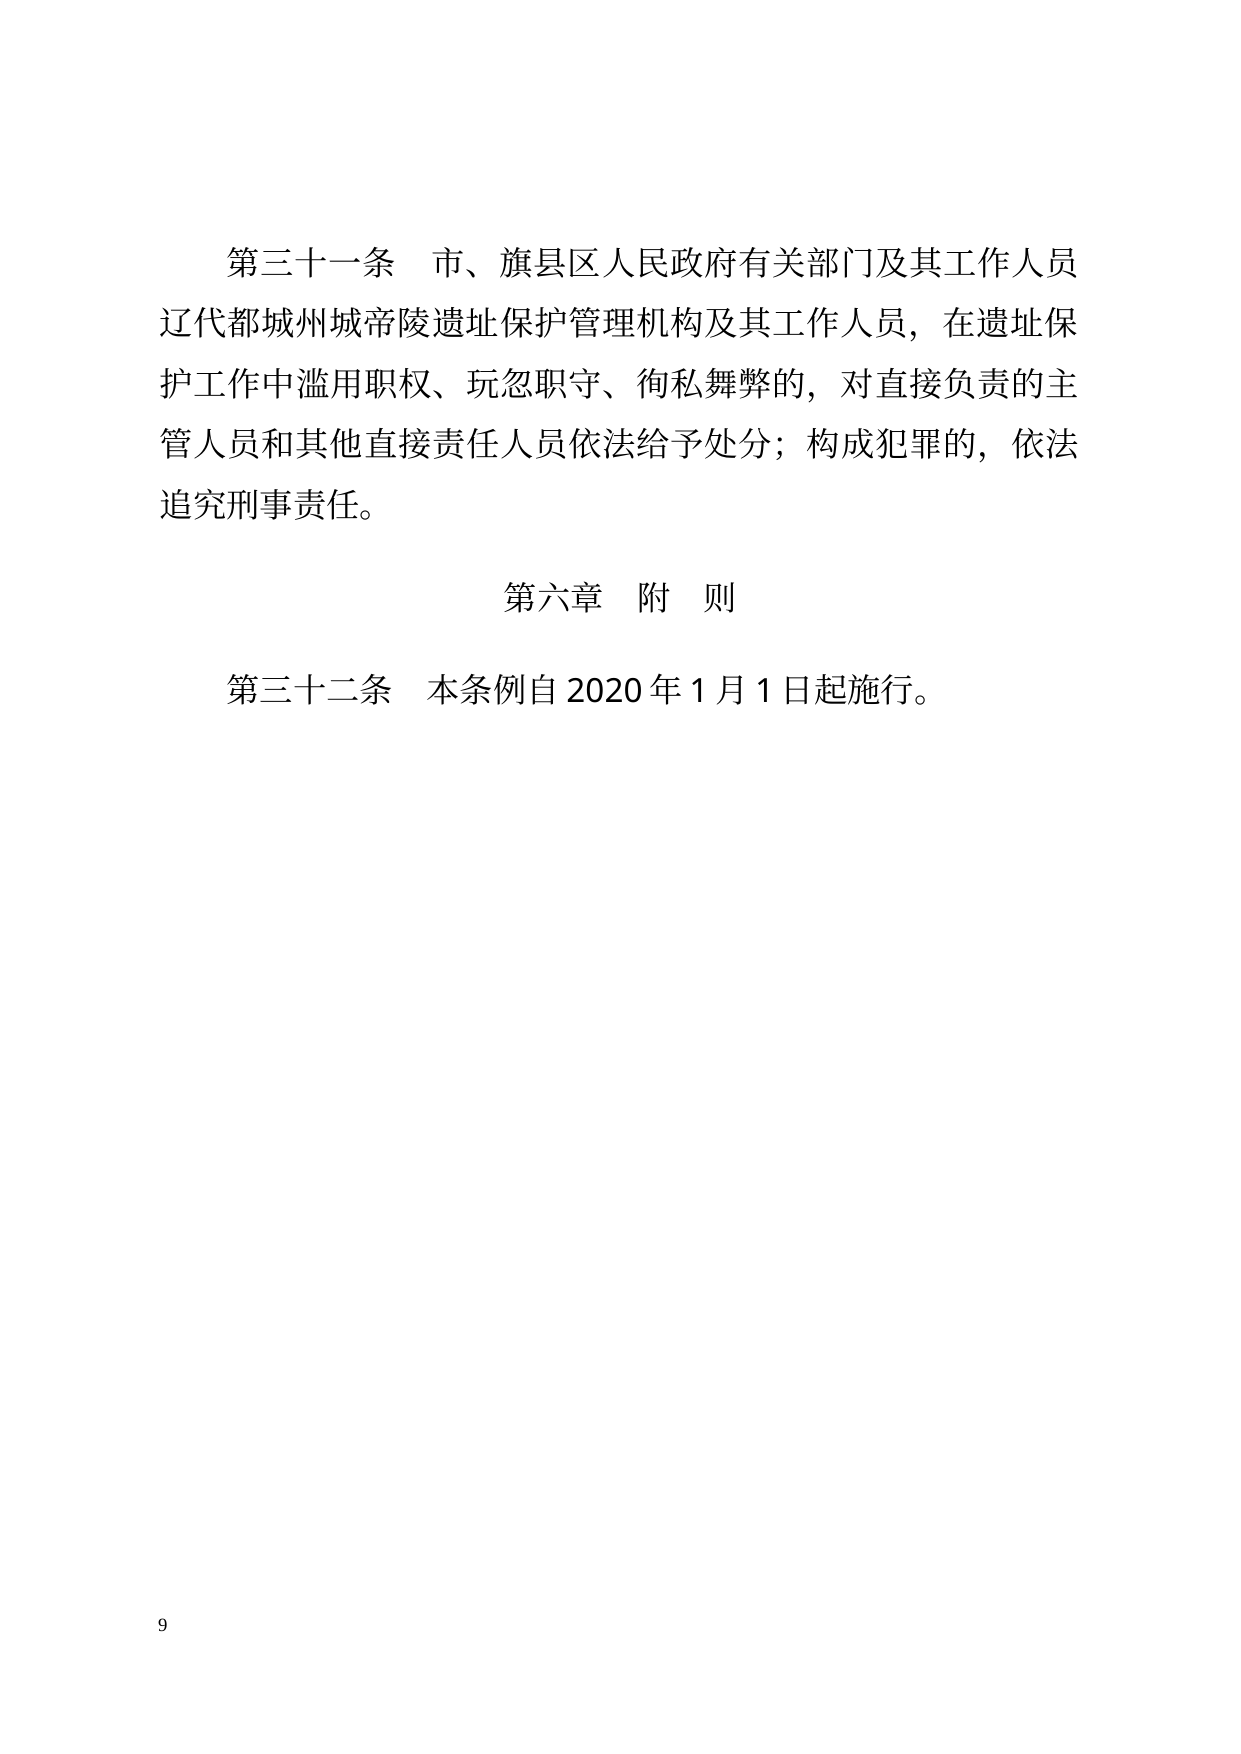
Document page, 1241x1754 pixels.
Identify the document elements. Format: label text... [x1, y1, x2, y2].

text 第六章 附 则 [159, 559, 1081, 619]
text 第三十一条 市、旗县区人民政府有关部门及其工作人员，辽代都城州城帝陵遗址保护管理机构及其工作人员，在遗址保护工作中滥用职权、玩忽职守、徇私舞弊的，对直接负责的主管人员和其他直接责任人员依法给予处分；构成犯罪的，依法追究刑事责任。 [159, 224, 1081, 527]
text 第三十二条 本条例自2020年1月1日起施行。 [159, 652, 1081, 712]
